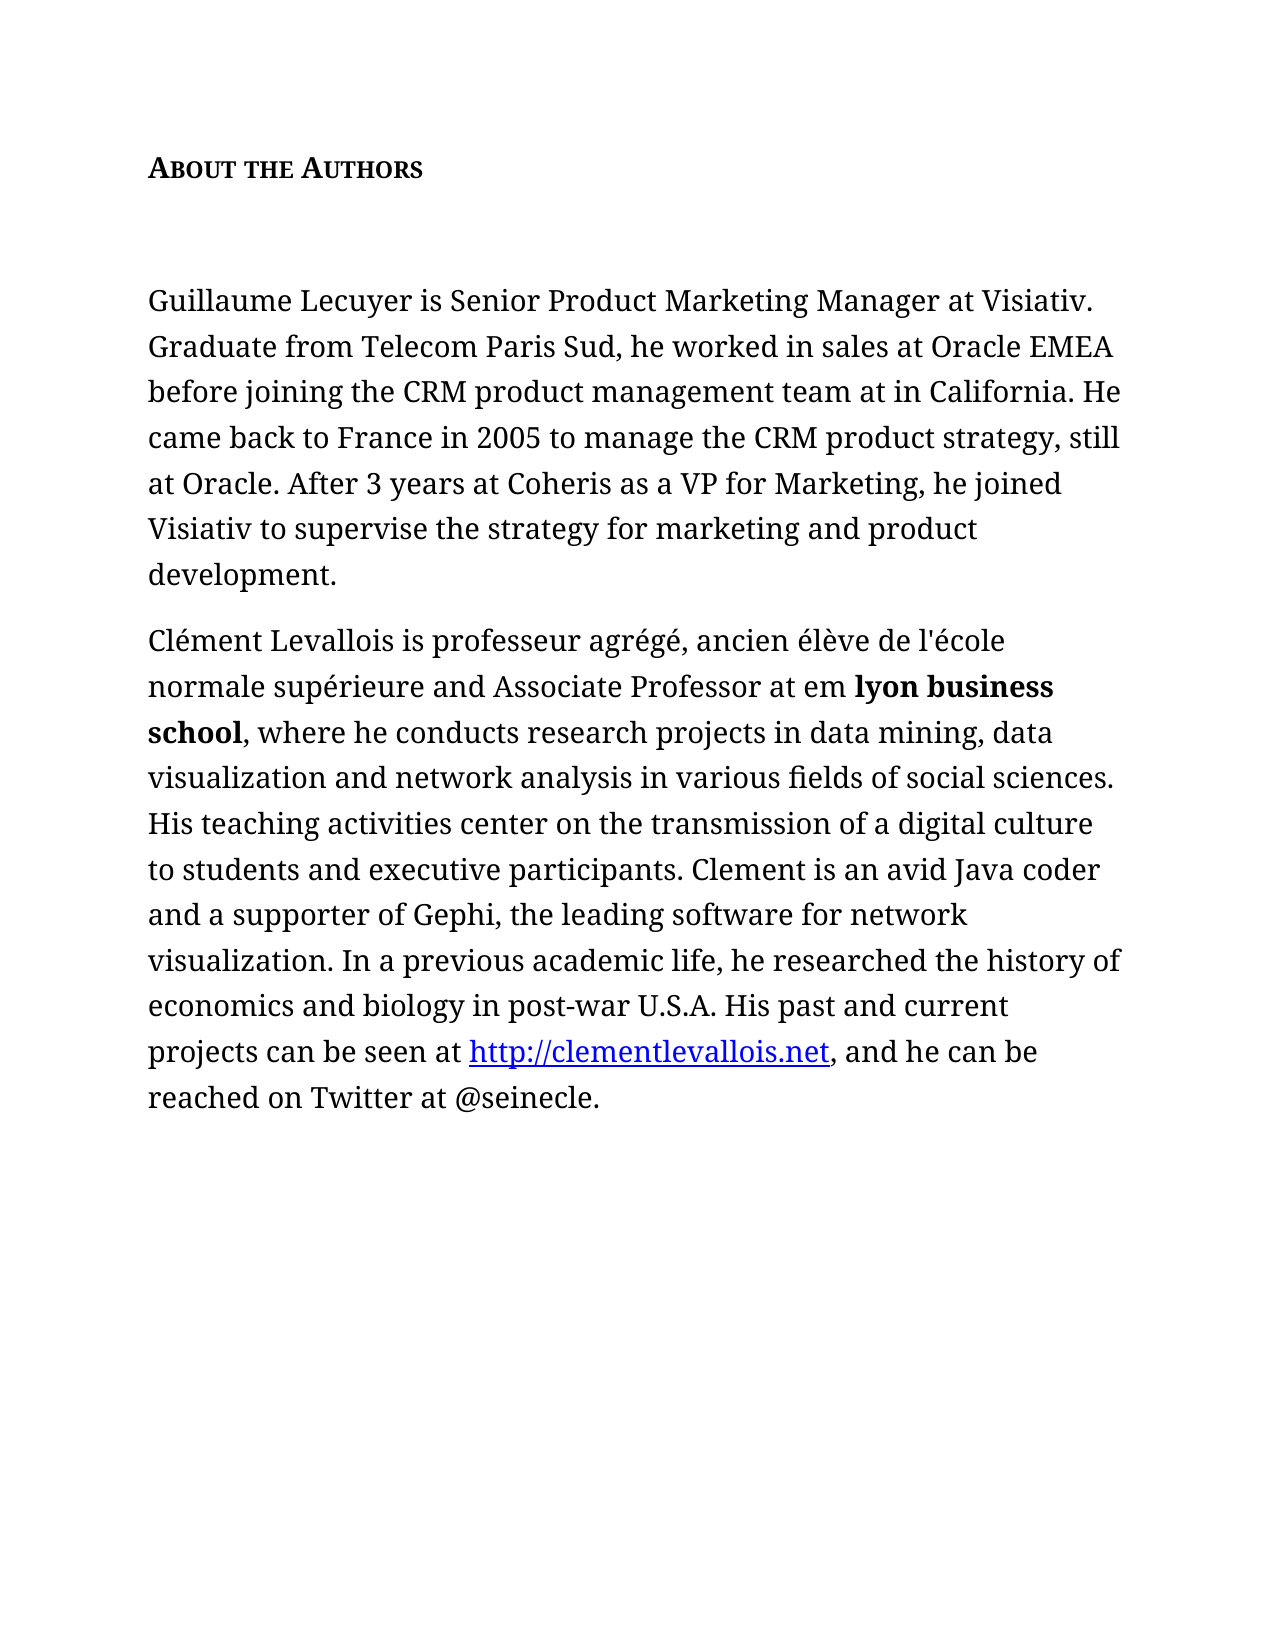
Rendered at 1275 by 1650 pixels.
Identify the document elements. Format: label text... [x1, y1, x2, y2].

text Guillaume Lecuyer is Senior Product Marketing Manager at Visiativ. Graduate from Telecom Paris Sud, he worked in sales at Oracle EMEA before joining the CRM product management team at in California. He came back to France in 2005 to manage the CRM product strategy, still at Oracle. After 3 years at Coheris as a VP for Marketing, he joined Visiativ to supervise the strategy for marketing and product development. [148, 281, 1127, 594]
text Clément Levallois is professeur agrégé, ancien élève de l'école normale supérieure and Associate Professor at em lyon business school, where he conducts research projects in data mining, data visualization and network analysis in various fields of social sciences. His teaching activities center on the transmission of a digital culture to students and executive participants. Clement is an avid Java coder and a supporter of Gephi, the leading software for network visualization. In a previous academic life, he researched the history of economics and biology in post-war U.S.A. His past and current projects can be seen at http://clementlevallois.net, and he can be reached on Twitter at @seinecle. [148, 621, 1127, 1117]
text About the Authors [148, 148, 1127, 187]
